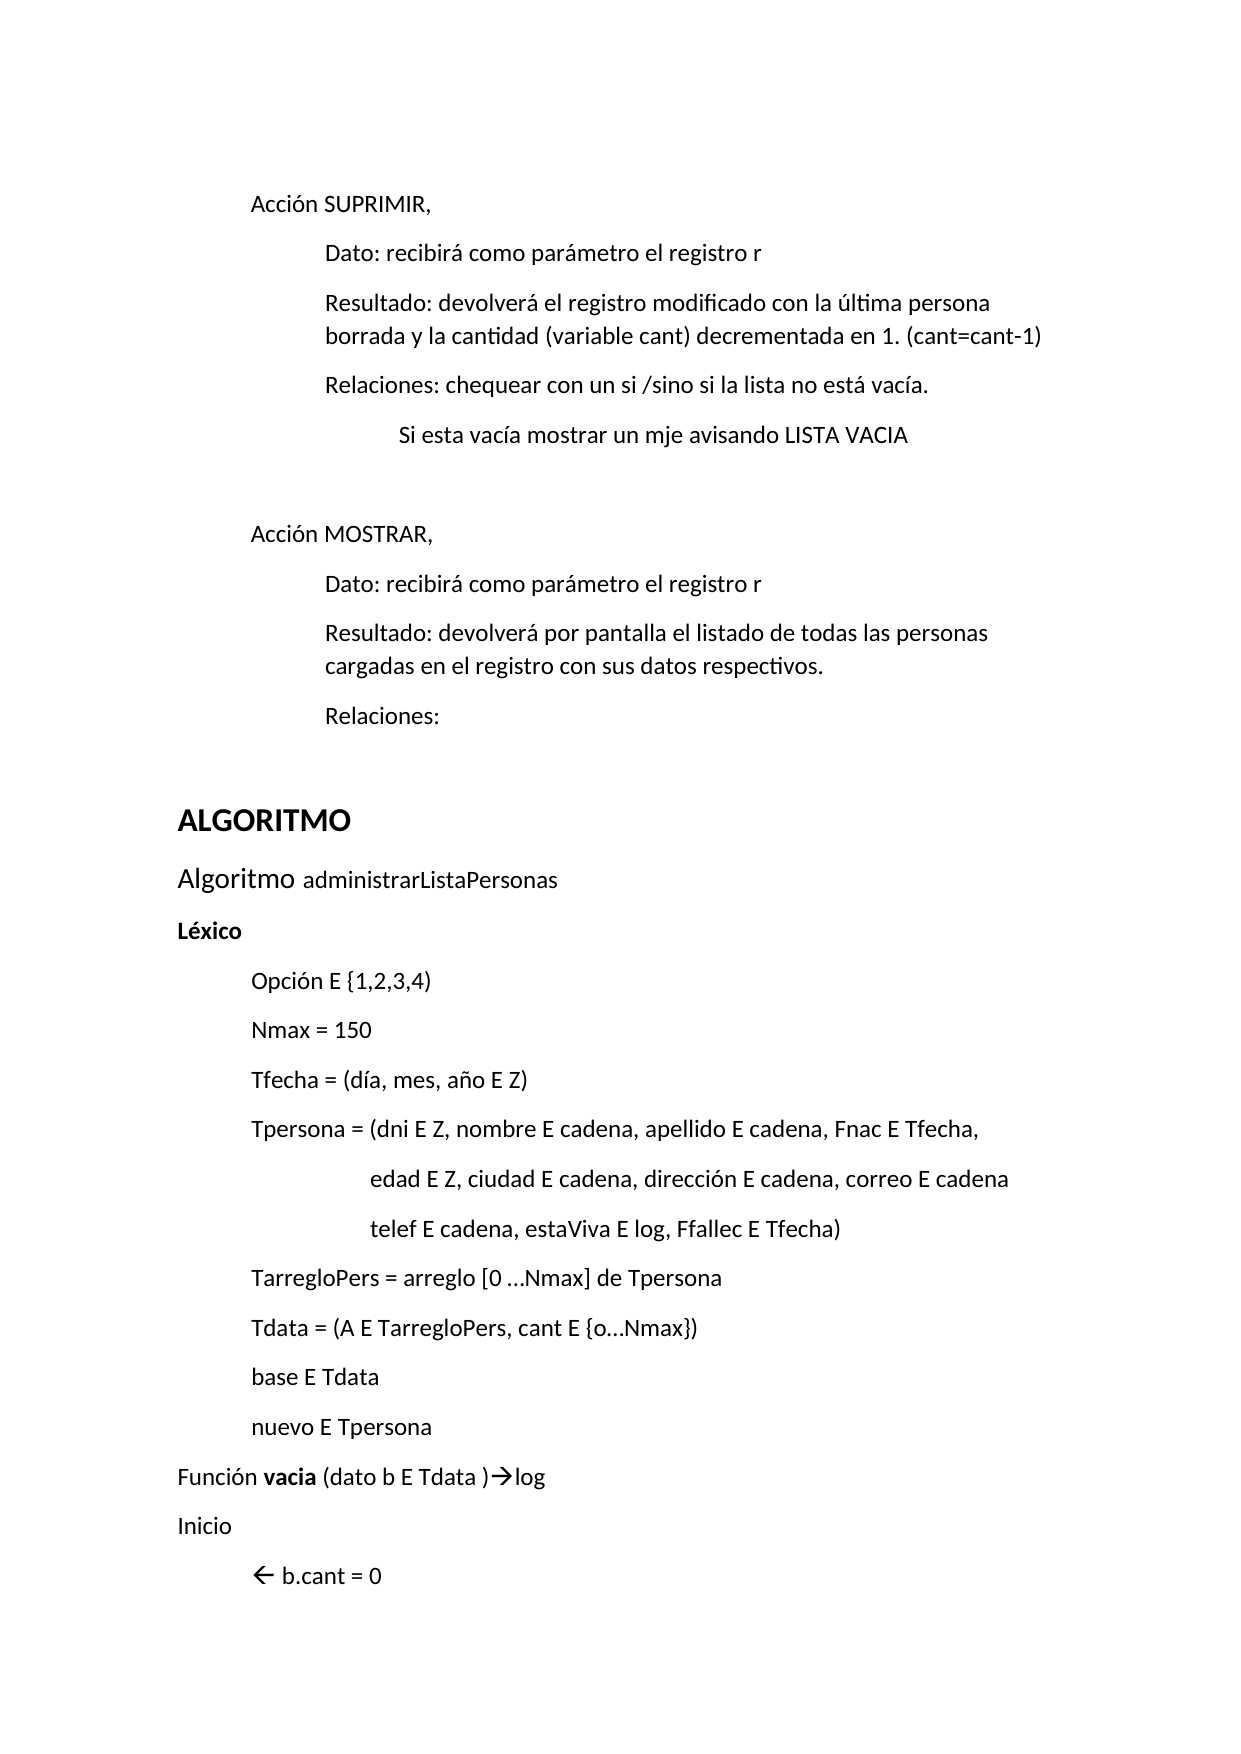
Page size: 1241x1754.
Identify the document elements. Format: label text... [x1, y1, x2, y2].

text Tpersona = (dni E Z, nombre E cadena, apellido E cadena, Fnac E Tfecha, [177, 1113, 1063, 1144]
text base E Tdata [177, 1361, 1063, 1392]
text telef E cadena, estaViva E log, Ffallec E Tfecha) [251, 1213, 1063, 1243]
text Resultado: devolverá por pantalla el listado de todas las personas cargadas en el registro con sus datos respectivos. [325, 617, 1063, 681]
text Inicio [177, 1510, 1063, 1541]
text Resultado: devolverá el registro modificado con la última persona borrada y la cantidad (variable cant) decrementada en 1. (cant=cant-1) [325, 287, 1063, 350]
text Tdata = (A E TarregloPers, cant E {o…Nmax}) [177, 1312, 1063, 1342]
text Opción E {1,2,3,4) [177, 965, 1063, 995]
text Algoritmo administrarListaPersonas [177, 860, 1063, 895]
text nuevo E Tpersona [177, 1411, 1063, 1442]
text Acción MOSTRAR, [251, 518, 1063, 549]
text ALGORITMO [177, 799, 1063, 840]
text Relaciones: chequear con un si /sino si la lista no está vacía. [325, 369, 1063, 400]
text Si esta vacía mostrar un mje avisando LISTA VACIA [325, 419, 1063, 449]
text edad E Z, ciudad E cadena, dirección E cadena, correo E cadena [251, 1163, 1063, 1194]
text Dato: recibirá como parámetro el registro r [251, 237, 1063, 268]
text b.cant = 0 [177, 1560, 1063, 1590]
text Función vacia (dato b E Tdata )log [177, 1461, 1063, 1491]
text Léxico [177, 915, 1063, 946]
text Acción SUPRIMIR, [251, 188, 1063, 218]
text Relaciones: [325, 700, 1063, 730]
text Dato: recibirá como parámetro el registro r [251, 568, 1063, 598]
text Nmax = 150 [177, 1014, 1063, 1045]
text Tfecha = (día, mes, año E Z) [177, 1064, 1063, 1094]
text TarregloPers = arreglo [0 …Nmax] de Tpersona [177, 1262, 1063, 1293]
